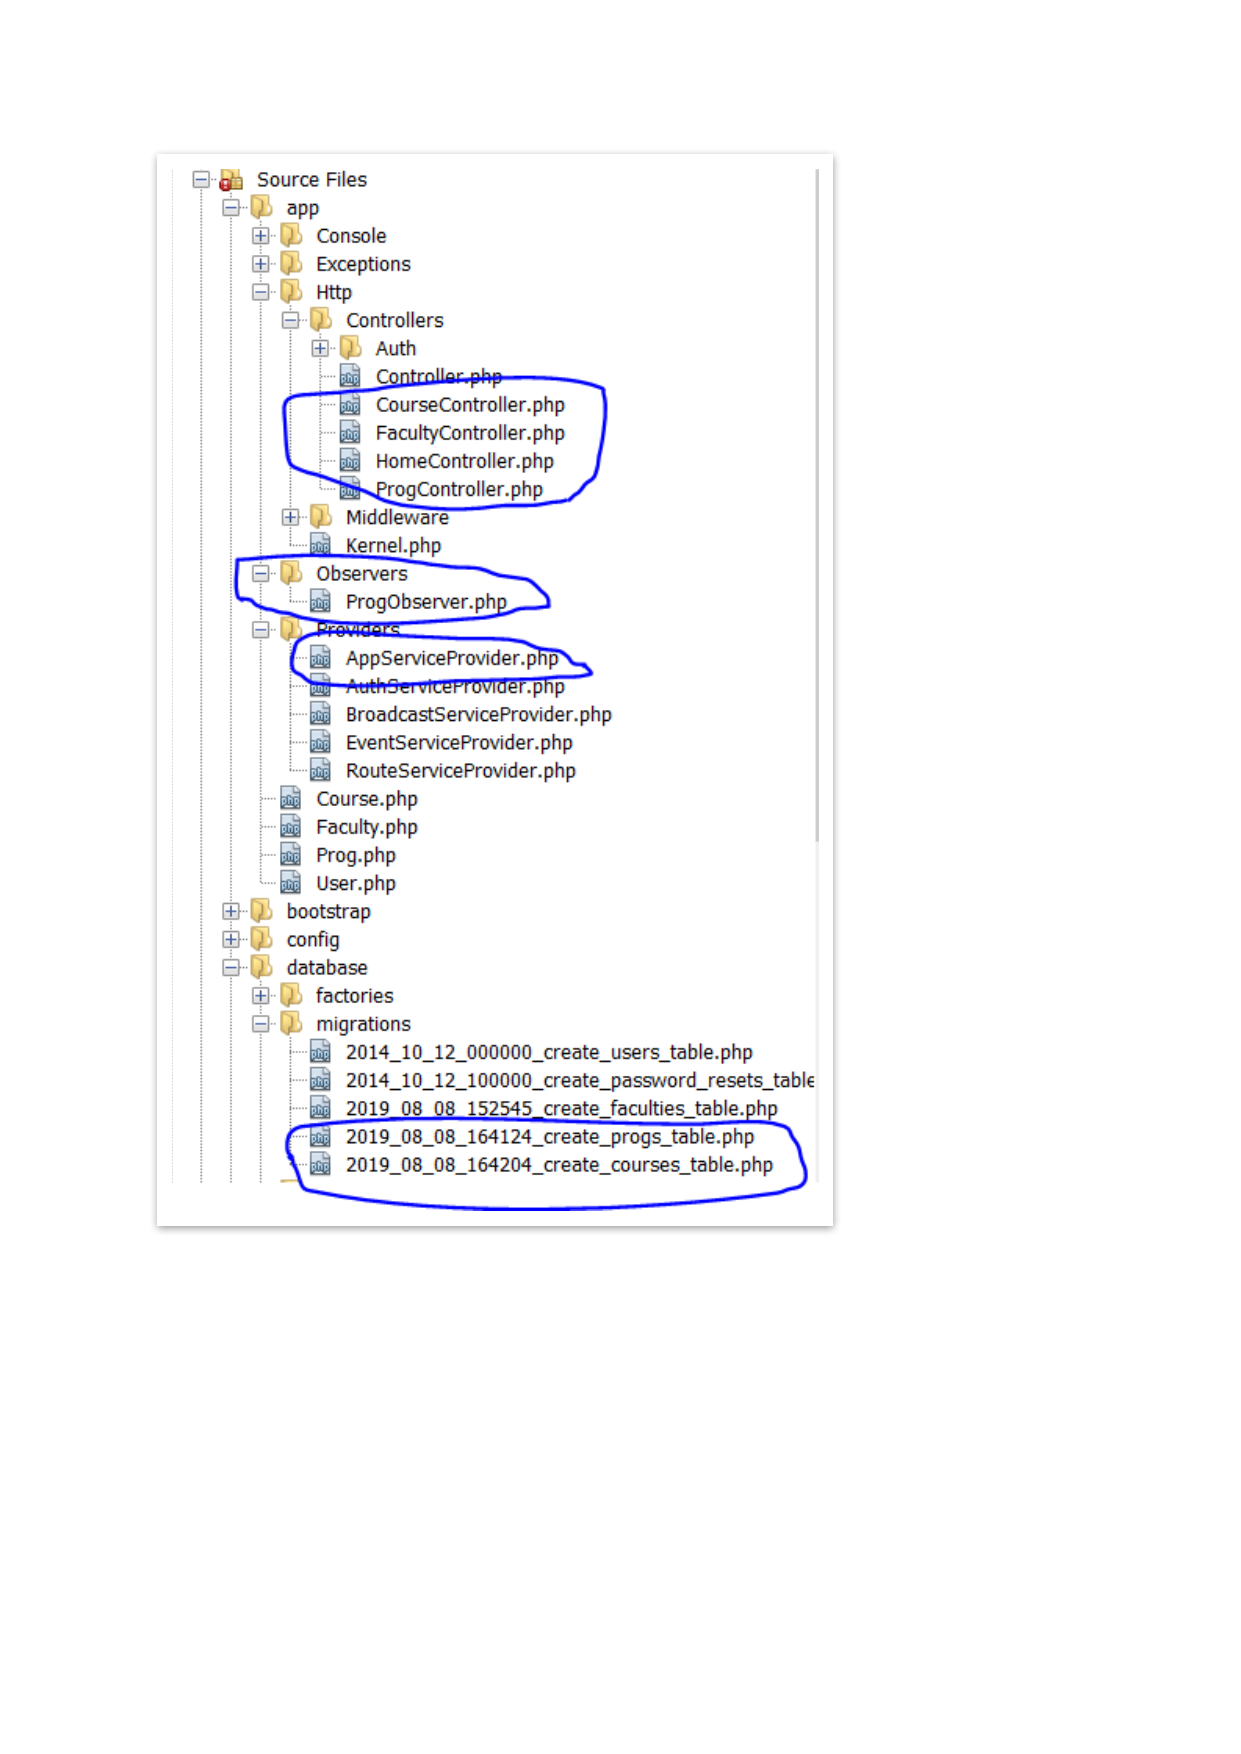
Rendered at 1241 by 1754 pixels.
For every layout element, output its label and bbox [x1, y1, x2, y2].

picture [172, 169, 819, 1211]
